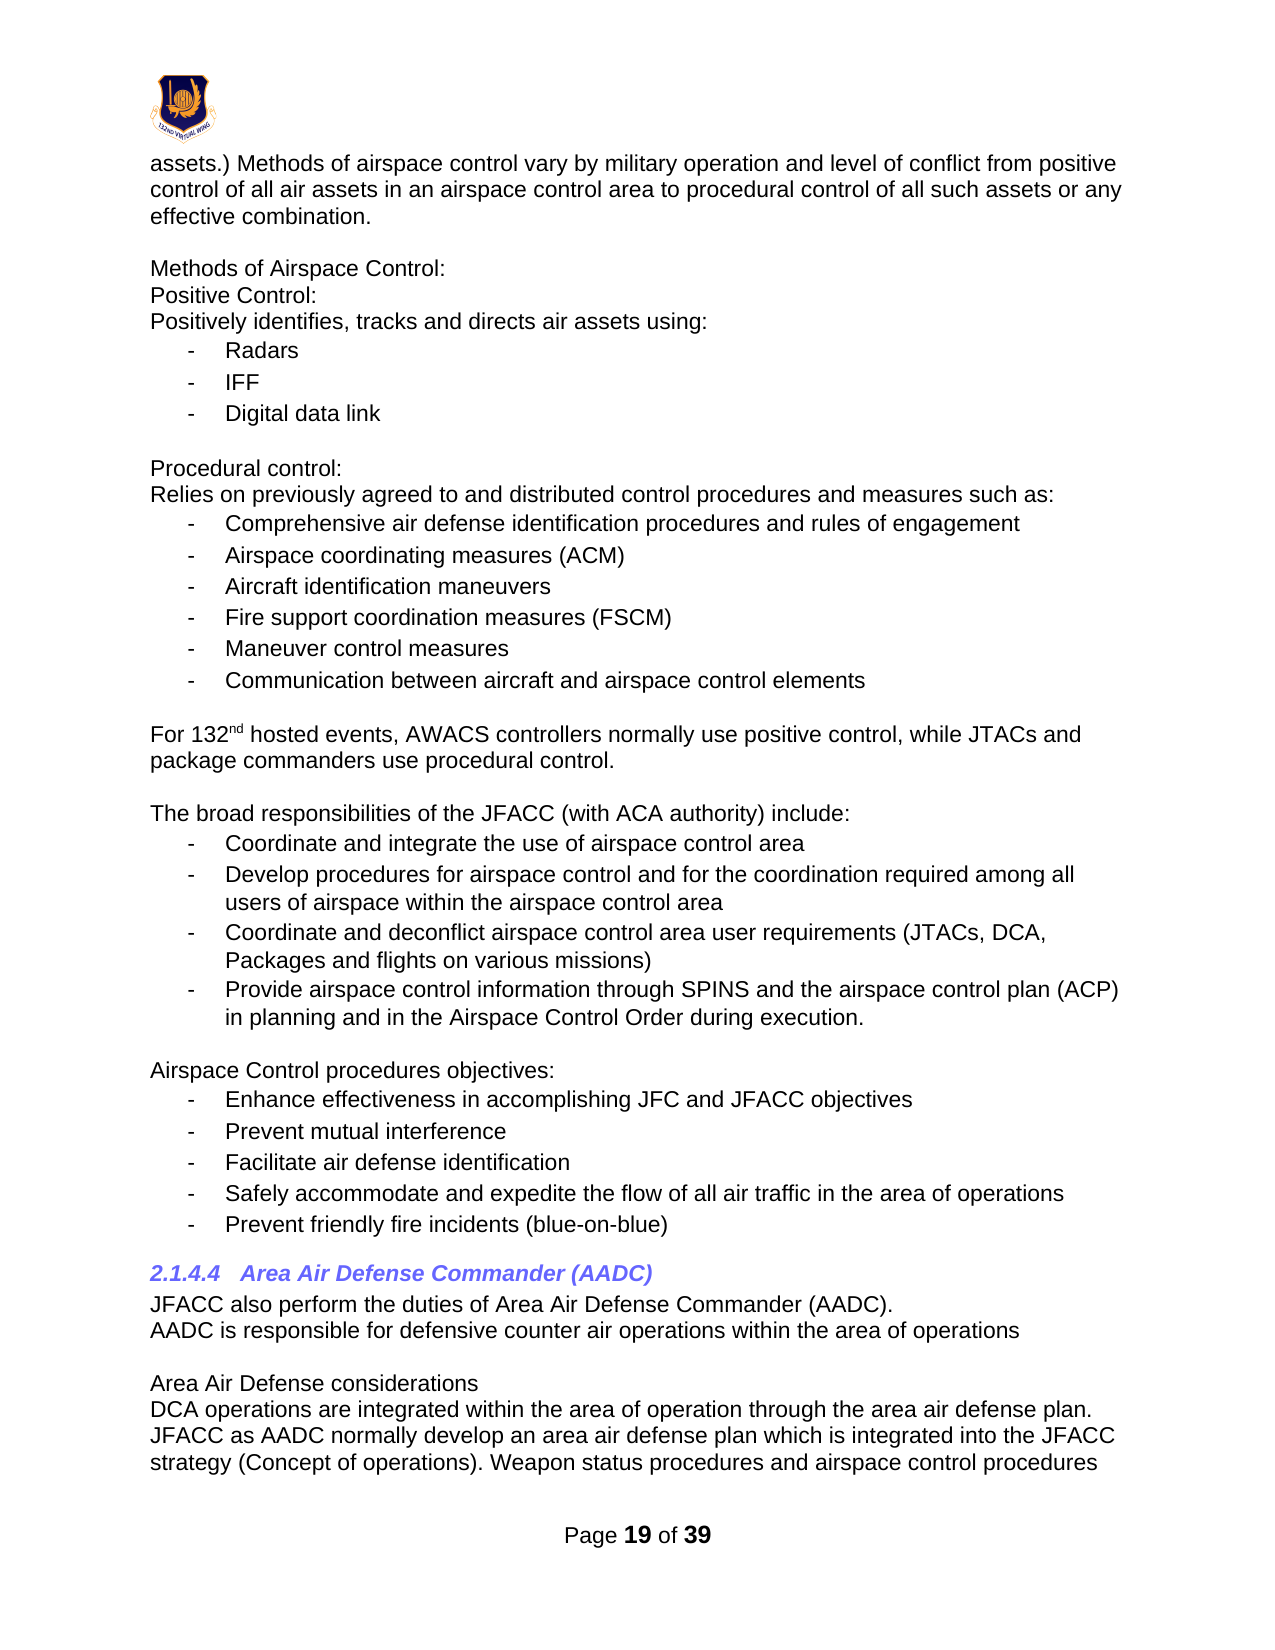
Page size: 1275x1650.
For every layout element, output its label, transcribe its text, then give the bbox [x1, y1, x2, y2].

list Develop procedures for airspace control and for the coordination required among all users of airspace within the airspace control area [187, 858, 1125, 915]
text Positive Control: [150, 282, 1125, 308]
list Coordinate and deconflict airspace control area user requirements (JTACs, DCA, Packages and flights on various missions) [187, 915, 1125, 973]
list Prevent mutual interference [187, 1114, 1125, 1146]
list Maneuver control measures [187, 632, 1125, 663]
list Comprehensive air defense identification procedures and rules of engagement [187, 507, 1125, 538]
list Provide airspace control information through SPINS and the airspace control plan (ACP) in planning and in the Airspace Control Order during execution. [187, 973, 1125, 1031]
text For 132nd hosted events, AWACS controllers normally use positive control, while JTACs and package commanders use procedural control. [150, 721, 1125, 774]
list Communication between aircraft and airspace control elements [187, 663, 1125, 695]
text Procedural control: [150, 454, 1125, 481]
list Airspace coordinating measures (ACM) [187, 538, 1125, 570]
list Digital data link [187, 397, 1125, 428]
list Fire support coordination measures (FSCM) [187, 601, 1125, 632]
list Coordinate and integrate the use of airspace control area [187, 827, 1125, 858]
text Positively identifies, tracks and directs air assets using: [150, 308, 1125, 334]
text The broad responsibilities of the JFACC (with ACA authority) include: [150, 800, 1125, 827]
list Aircraft identification maneuvers [187, 570, 1125, 601]
picture [150, 75, 217, 144]
list IFF [187, 366, 1125, 397]
list Safely accommodate and expedite the flow of all air traffic in the area of operations [187, 1177, 1125, 1208]
text JFACC also perform the duties of Area Air Defense Commander (AADC). [150, 1291, 1125, 1317]
text Relies on previously agreed to and distributed control procedures and measures such as: [150, 481, 1125, 507]
text AADC is responsible for defensive counter air operations within the area of operations [150, 1317, 1125, 1343]
list Facilitate air defense identification [187, 1146, 1125, 1177]
text Methods of Airspace Control: [150, 255, 1125, 282]
list Enhance effectiveness in accomplishing JFC and JFACC objectives [187, 1083, 1125, 1114]
subtitle Area Air Defense Commander (AADC) [150, 1260, 1125, 1287]
list Radars [187, 334, 1125, 366]
text Area Air Defense considerations [150, 1370, 1125, 1396]
text Airspace Control procedures objectives: [150, 1057, 1125, 1083]
list Prevent friendly fire incidents (blue-on-blue) [187, 1208, 1125, 1239]
